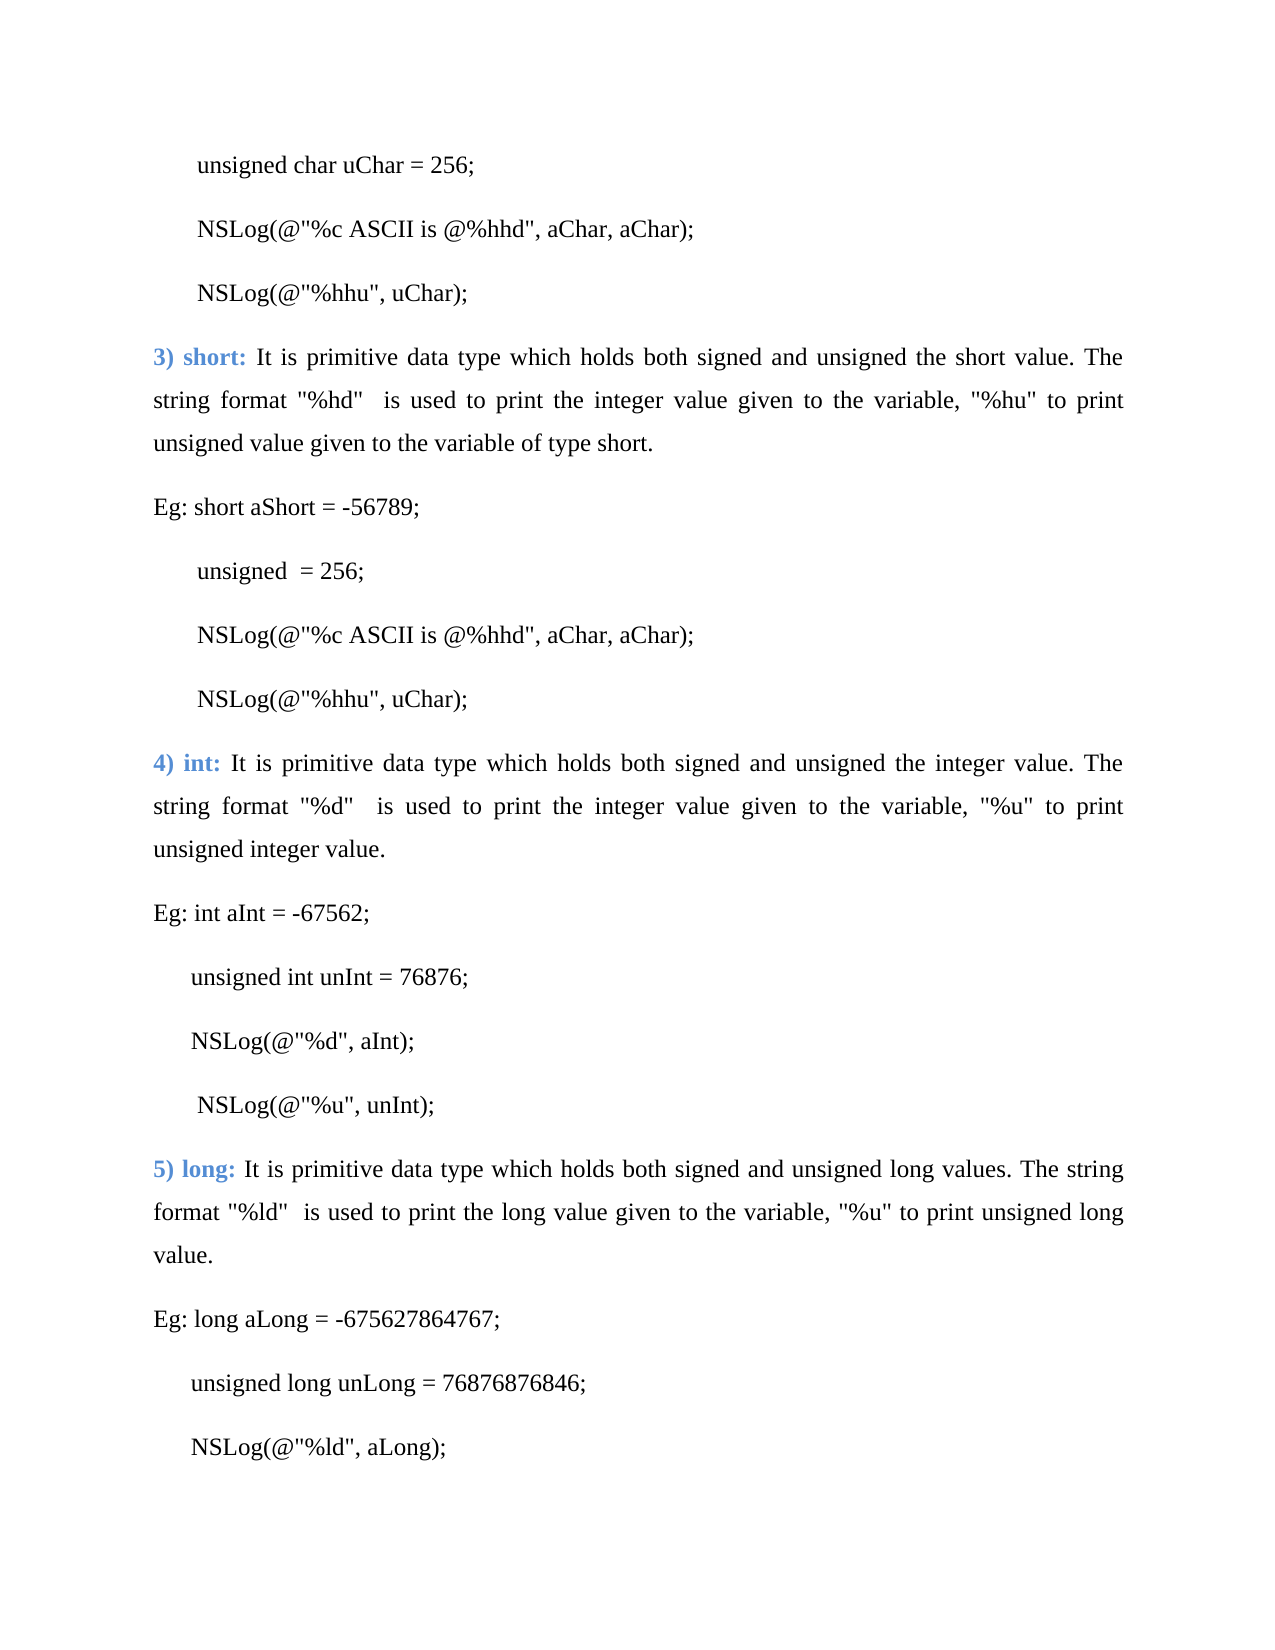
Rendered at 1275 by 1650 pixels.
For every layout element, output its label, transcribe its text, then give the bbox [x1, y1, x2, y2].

text 4) int: It is primitive data type which holds both signed and unsigned the integer value. The string format "%d" is used to print the integer value given to the variable, "%u" to print unsigned integer value. [153, 748, 1125, 863]
text NSLog(@"%d", aInt); [153, 1026, 1125, 1055]
text Eg: int aInt = -67562; [153, 898, 1125, 927]
text NSLog(@"%hhu", uChar); [153, 684, 1125, 713]
text NSLog(@"%c ASCII is @%hhd", aChar, aChar); [153, 214, 1125, 243]
text Eg: long aLong = -675627864767; [153, 1304, 1125, 1333]
text 5) long: It is primitive data type which holds both signed and unsigned long values. The string format "%ld" is used to print the long value given to the variable, "%u" to print unsigned long value. [153, 1154, 1125, 1269]
text unsigned long unLong = 76876876846; [153, 1368, 1125, 1397]
text NSLog(@"%ld", aLong); [153, 1432, 1125, 1461]
text NSLog(@"%hhu", uChar); [153, 278, 1125, 307]
text unsigned int unInt = 76876; [153, 962, 1125, 991]
text 3) short: It is primitive data type which holds both signed and unsigned the short value. The string format "%hd" is used to print the integer value given to the variable, "%hu" to print unsigned value given to the variable of type short. [153, 342, 1125, 457]
text NSLog(@"%u", unInt); [153, 1090, 1125, 1119]
text Eg: short aShort = -56789; [153, 492, 1125, 521]
text unsigned char uChar = 256; [153, 150, 1125, 179]
text NSLog(@"%c ASCII is @%hhd", aChar, aChar); [153, 620, 1125, 649]
text unsigned = 256; [153, 556, 1125, 585]
